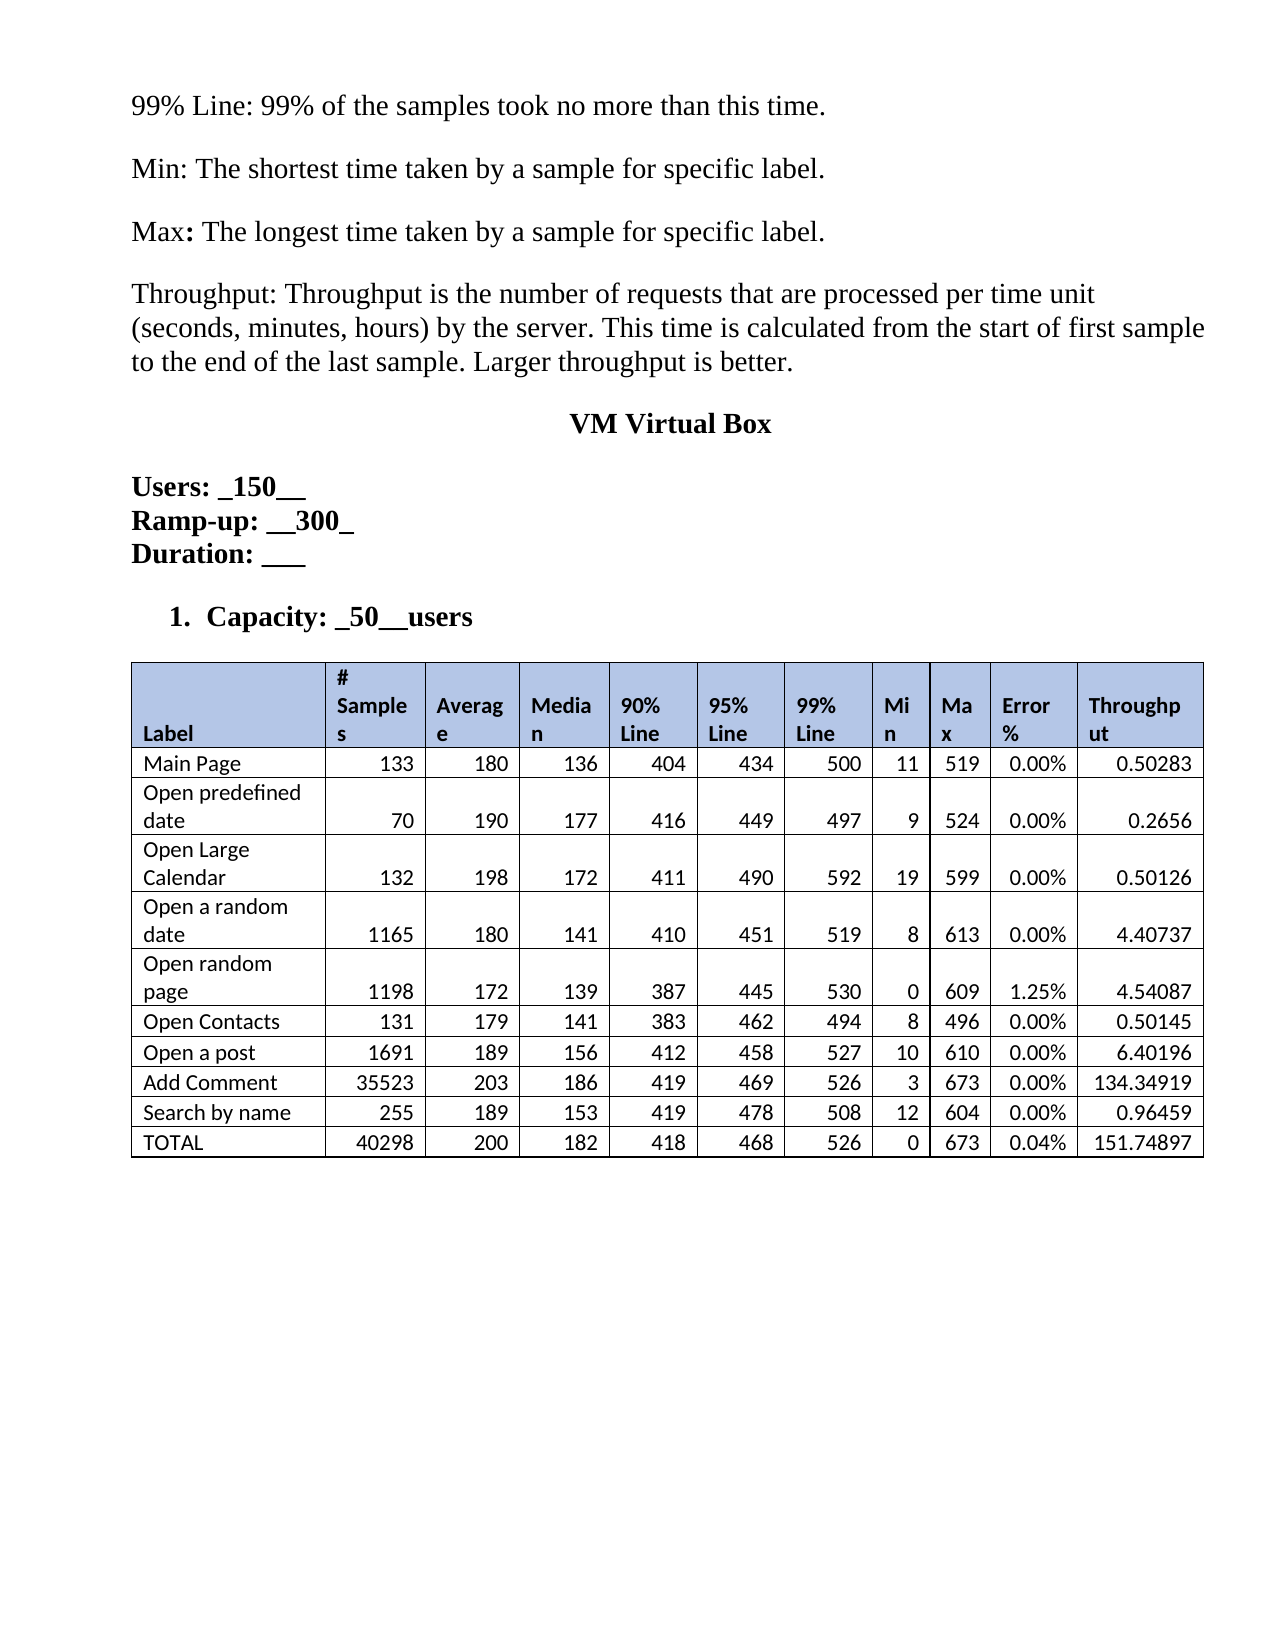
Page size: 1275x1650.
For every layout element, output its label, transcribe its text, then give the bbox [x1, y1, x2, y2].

table_cell 526 [785, 1127, 872, 1156]
table_cell 139 [520, 949, 609, 1005]
table_cell 6.40196 [1078, 1037, 1203, 1066]
table_header 99% Line [785, 663, 872, 747]
table_cell 0 [873, 949, 929, 1005]
table_cell 136 [520, 748, 609, 777]
table_cell 141 [520, 892, 609, 948]
table_cell Open a post [132, 1037, 325, 1066]
table_cell Open random page [132, 949, 325, 1005]
table_cell 11 [873, 748, 929, 777]
table_cell 198 [426, 835, 519, 891]
table_cell 141 [520, 1006, 609, 1036]
table_cell 0.00% [991, 1037, 1077, 1066]
table_cell 469 [698, 1067, 784, 1096]
text Throughput: Throughput is the number of requests that are processed per time unit (seconds, minutes, hours) by the server. This time is calculated from the start of first sample to the end of the last sample. Larger throughput is better. [131, 277, 1209, 377]
table_cell 0.00% [991, 778, 1077, 834]
table_cell 153 [520, 1097, 609, 1126]
table_cell 0.00% [991, 1006, 1077, 1036]
table_cell 8 [873, 892, 929, 948]
table_cell 451 [698, 892, 784, 948]
table_cell 500 [785, 748, 872, 777]
table_cell 190 [426, 778, 519, 834]
table_cell 434 [698, 748, 784, 777]
table_cell 0.00% [991, 1067, 1077, 1096]
table_cell 383 [610, 1006, 697, 1036]
table_header # Samples [326, 663, 425, 747]
table_cell 416 [610, 778, 697, 834]
table_cell 172 [426, 949, 519, 1005]
table_cell 156 [520, 1037, 609, 1066]
table_cell 673 [931, 1127, 990, 1156]
table_cell 10 [873, 1037, 929, 1066]
table_cell 151.74897 [1078, 1127, 1203, 1156]
table_cell 412 [610, 1037, 697, 1066]
table_header Error % [991, 663, 1077, 747]
table_cell 182 [520, 1127, 609, 1156]
table_header 95% Line [698, 663, 784, 747]
text VM Virtual Box [131, 406, 1209, 440]
table_cell 1.25% [991, 949, 1077, 1005]
table_cell 524 [931, 778, 990, 834]
table_cell 186 [520, 1067, 609, 1096]
table_cell 9 [873, 778, 929, 834]
table_cell 35523 [326, 1067, 425, 1096]
table_cell 200 [426, 1127, 519, 1156]
table_cell 0.50283 [1078, 748, 1203, 777]
table_cell 0.50145 [1078, 1006, 1203, 1036]
table_cell Open a random date [132, 892, 325, 948]
table_cell 519 [931, 748, 990, 777]
table_cell 1198 [326, 949, 425, 1005]
text Min: The shortest time taken by a sample for specific label. [131, 151, 1209, 185]
table_cell 70 [326, 778, 425, 834]
table_cell 180 [426, 892, 519, 948]
table_cell 494 [785, 1006, 872, 1036]
table_cell 12 [873, 1097, 929, 1126]
table_cell 410 [610, 892, 697, 948]
table_cell 418 [610, 1127, 697, 1156]
table_cell 189 [426, 1037, 519, 1066]
table_cell 458 [698, 1037, 784, 1066]
table_cell 132 [326, 835, 425, 891]
table_cell 1165 [326, 892, 425, 948]
table_cell 496 [931, 1006, 990, 1036]
table_cell Main Page [132, 748, 325, 777]
table_cell 4.54087 [1078, 949, 1203, 1005]
table_cell 604 [931, 1097, 990, 1126]
table_cell 519 [785, 892, 872, 948]
table_cell 0.96459 [1078, 1097, 1203, 1126]
table_cell 497 [785, 778, 872, 834]
table_cell 449 [698, 778, 784, 834]
table_cell 462 [698, 1006, 784, 1036]
table_cell 0.04% [991, 1127, 1077, 1156]
table_cell 387 [610, 949, 697, 1005]
table_cell 530 [785, 949, 872, 1005]
table_cell 0.00% [991, 892, 1077, 948]
table_cell 133 [326, 748, 425, 777]
table_cell 172 [520, 835, 609, 891]
table_cell 508 [785, 1097, 872, 1126]
table_cell 180 [426, 748, 519, 777]
table_cell 673 [931, 1067, 990, 1096]
table_cell 527 [785, 1037, 872, 1066]
table_cell 404 [610, 748, 697, 777]
table_cell 419 [610, 1097, 697, 1126]
table_cell Add Comment [132, 1067, 325, 1096]
table_header Max [931, 663, 990, 747]
table_cell 0.50126 [1078, 835, 1203, 891]
table_header Median [520, 663, 609, 747]
table_cell 177 [520, 778, 609, 834]
table_cell Open Large Calendar [132, 835, 325, 891]
table_header Label [132, 663, 325, 747]
table_cell 0 [873, 1127, 929, 1156]
table_cell 131 [326, 1006, 425, 1036]
table_cell 4.40737 [1078, 892, 1203, 948]
table_cell 0.2656 [1078, 778, 1203, 834]
table_header Average [426, 663, 519, 747]
table_cell 189 [426, 1097, 519, 1126]
table_cell 411 [610, 835, 697, 891]
table_cell 592 [785, 835, 872, 891]
table_cell 8 [873, 1006, 929, 1036]
table_cell 613 [931, 892, 990, 948]
list Capacity: _50__users [169, 599, 1209, 632]
table_cell TOTAL [132, 1127, 325, 1156]
table_cell 0.00% [991, 748, 1077, 777]
table_cell 1691 [326, 1037, 425, 1066]
table_cell Open predefined date [132, 778, 325, 834]
text Max: The longest time taken by a sample for specific label. [131, 214, 1209, 247]
text 99% Line: 99% of the samples took no more than this time. [131, 88, 1209, 122]
table_cell 19 [873, 835, 929, 891]
table_header Throughput [1078, 663, 1203, 747]
table_cell 203 [426, 1067, 519, 1096]
table_cell 179 [426, 1006, 519, 1036]
table_cell 40298 [326, 1127, 425, 1156]
table_cell 0.00% [991, 1097, 1077, 1126]
table_cell 0.00% [991, 835, 1077, 891]
table_cell Search by name [132, 1097, 325, 1126]
table_cell Open Contacts [132, 1006, 325, 1036]
table_cell 468 [698, 1127, 784, 1156]
table_header Min [873, 663, 929, 747]
table_cell 3 [873, 1067, 929, 1096]
table_cell 490 [698, 835, 784, 891]
table_cell 609 [931, 949, 990, 1005]
table_cell 255 [326, 1097, 425, 1126]
table_cell 599 [931, 835, 990, 891]
table_cell 526 [785, 1067, 872, 1096]
table_cell 478 [698, 1097, 784, 1126]
table_cell 134.34919 [1078, 1067, 1203, 1096]
table_header 90% Line [610, 663, 697, 747]
table_cell 419 [610, 1067, 697, 1096]
text Users: _150__ Ramp-up: __300_ Duration: ___ [131, 469, 1209, 570]
table_cell 610 [931, 1037, 990, 1066]
table_cell 445 [698, 949, 784, 1005]
